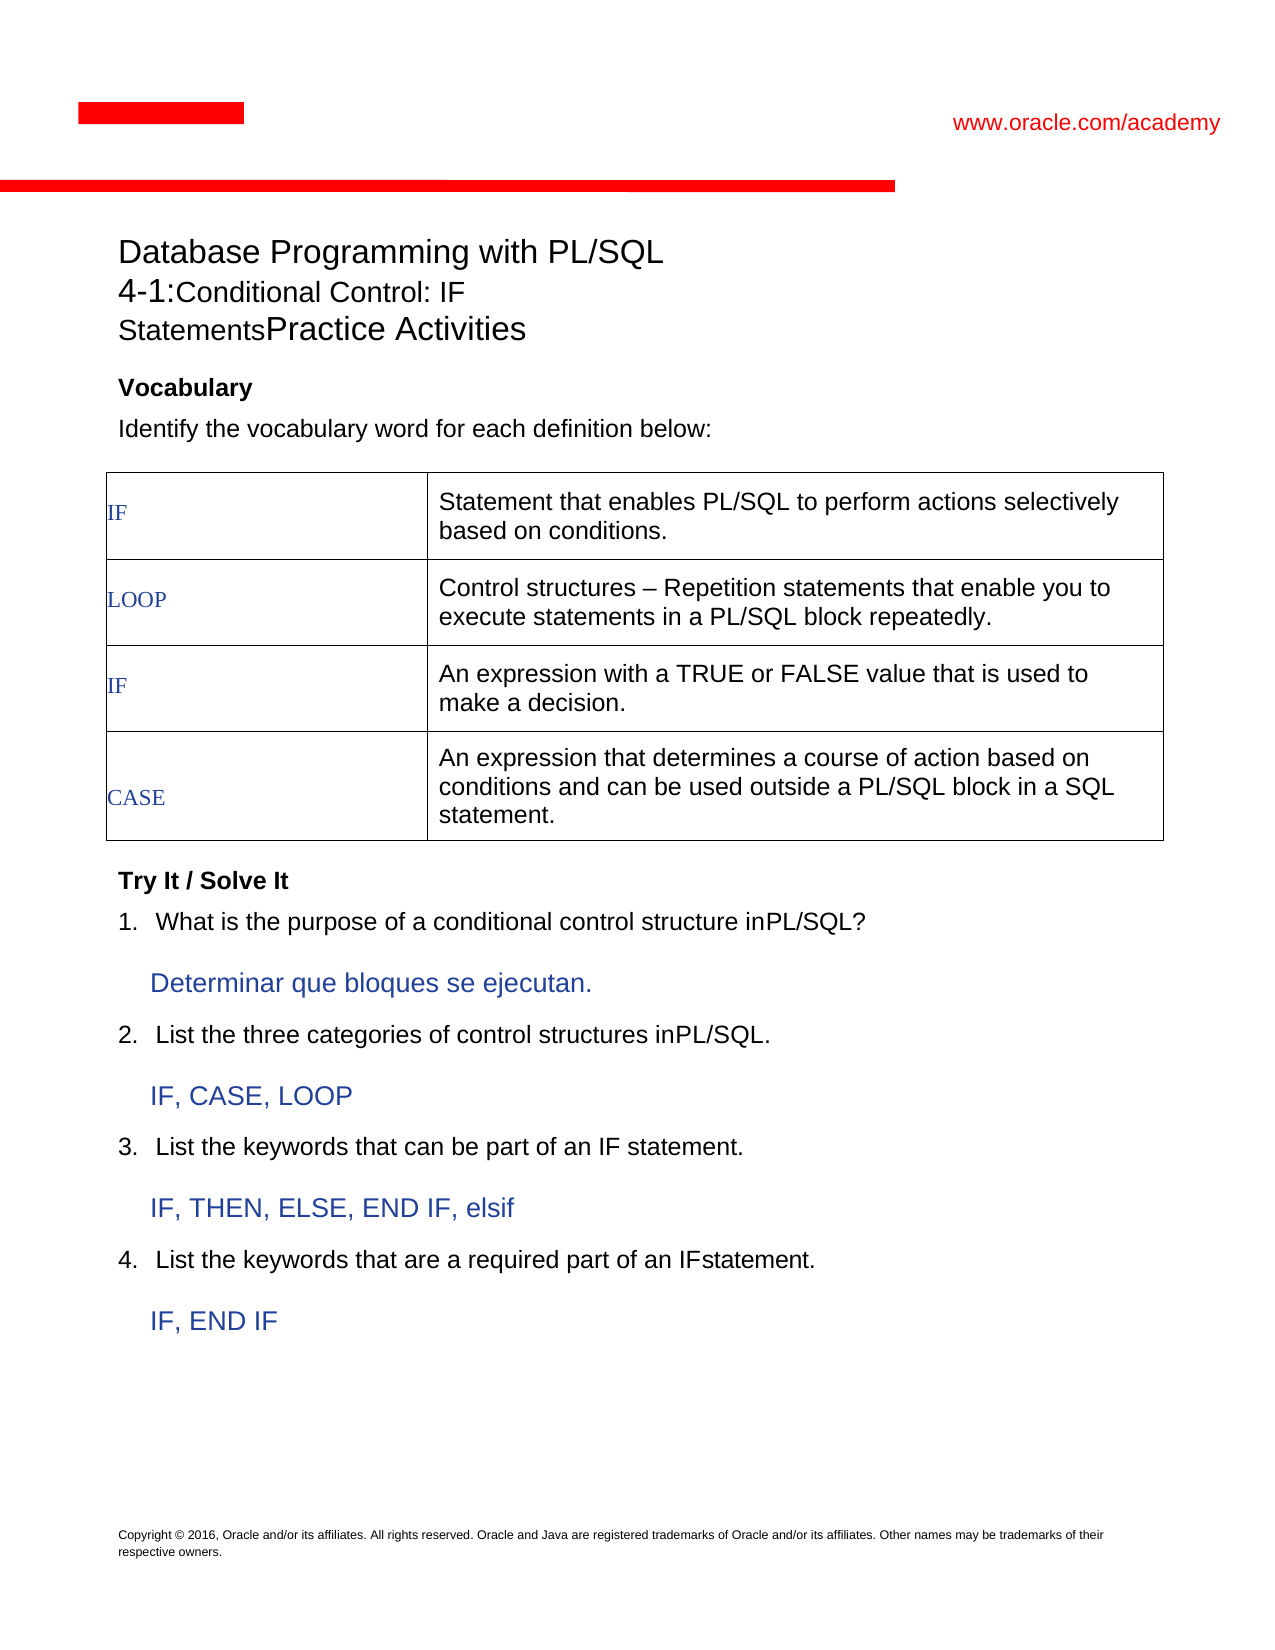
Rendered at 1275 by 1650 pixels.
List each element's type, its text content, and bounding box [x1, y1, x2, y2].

text Database Programming with PL/SQL 4-1:Conditional Control: IF StatementsPractice Activities [118, 232, 669, 348]
list List the keywords that are a required part of an IFstatement. [118, 1245, 1275, 1274]
text IF, CASE, LOOP [0, 1079, 1275, 1111]
table_cell Control structures – Repetition statements that enable you to execute statements in a PL/SQL block repeatedly. [428, 560, 1163, 644]
text Identify the vocabulary word for each definition below: [118, 414, 1275, 443]
subtitle Vocabulary [118, 373, 1275, 402]
table_cell IF [107, 646, 427, 731]
text Determinar que bloques se ejecutan. [0, 967, 1275, 998]
text www.oracle.com/academy [0, 109, 1220, 135]
table_cell An expression that determines a course of action based on conditions and can be used outside a PL/SQL block in a SQL statement. [428, 732, 1163, 840]
text IF, THEN, ELSE, END IF, elsif [0, 1192, 1275, 1223]
table_header Statement that enables PL/SQL to perform actions selectively based on conditions. [428, 473, 1163, 558]
table_cell LOOP [107, 560, 427, 644]
list What is the purpose of a conditional control structure inPL/SQL? [118, 907, 1275, 936]
table_cell An expression with a TRUE or FALSE value that is used to make a decision. [428, 646, 1163, 731]
list List the keywords that can be part of an IF statement. [118, 1132, 1275, 1161]
table_cell CASE [107, 732, 427, 840]
text IF, END IF [0, 1305, 1275, 1336]
subtitle Try It / Solve It [118, 866, 1275, 895]
table_header IF [107, 473, 427, 558]
list List the three categories of control structures inPL/SQL. [118, 1019, 1275, 1048]
